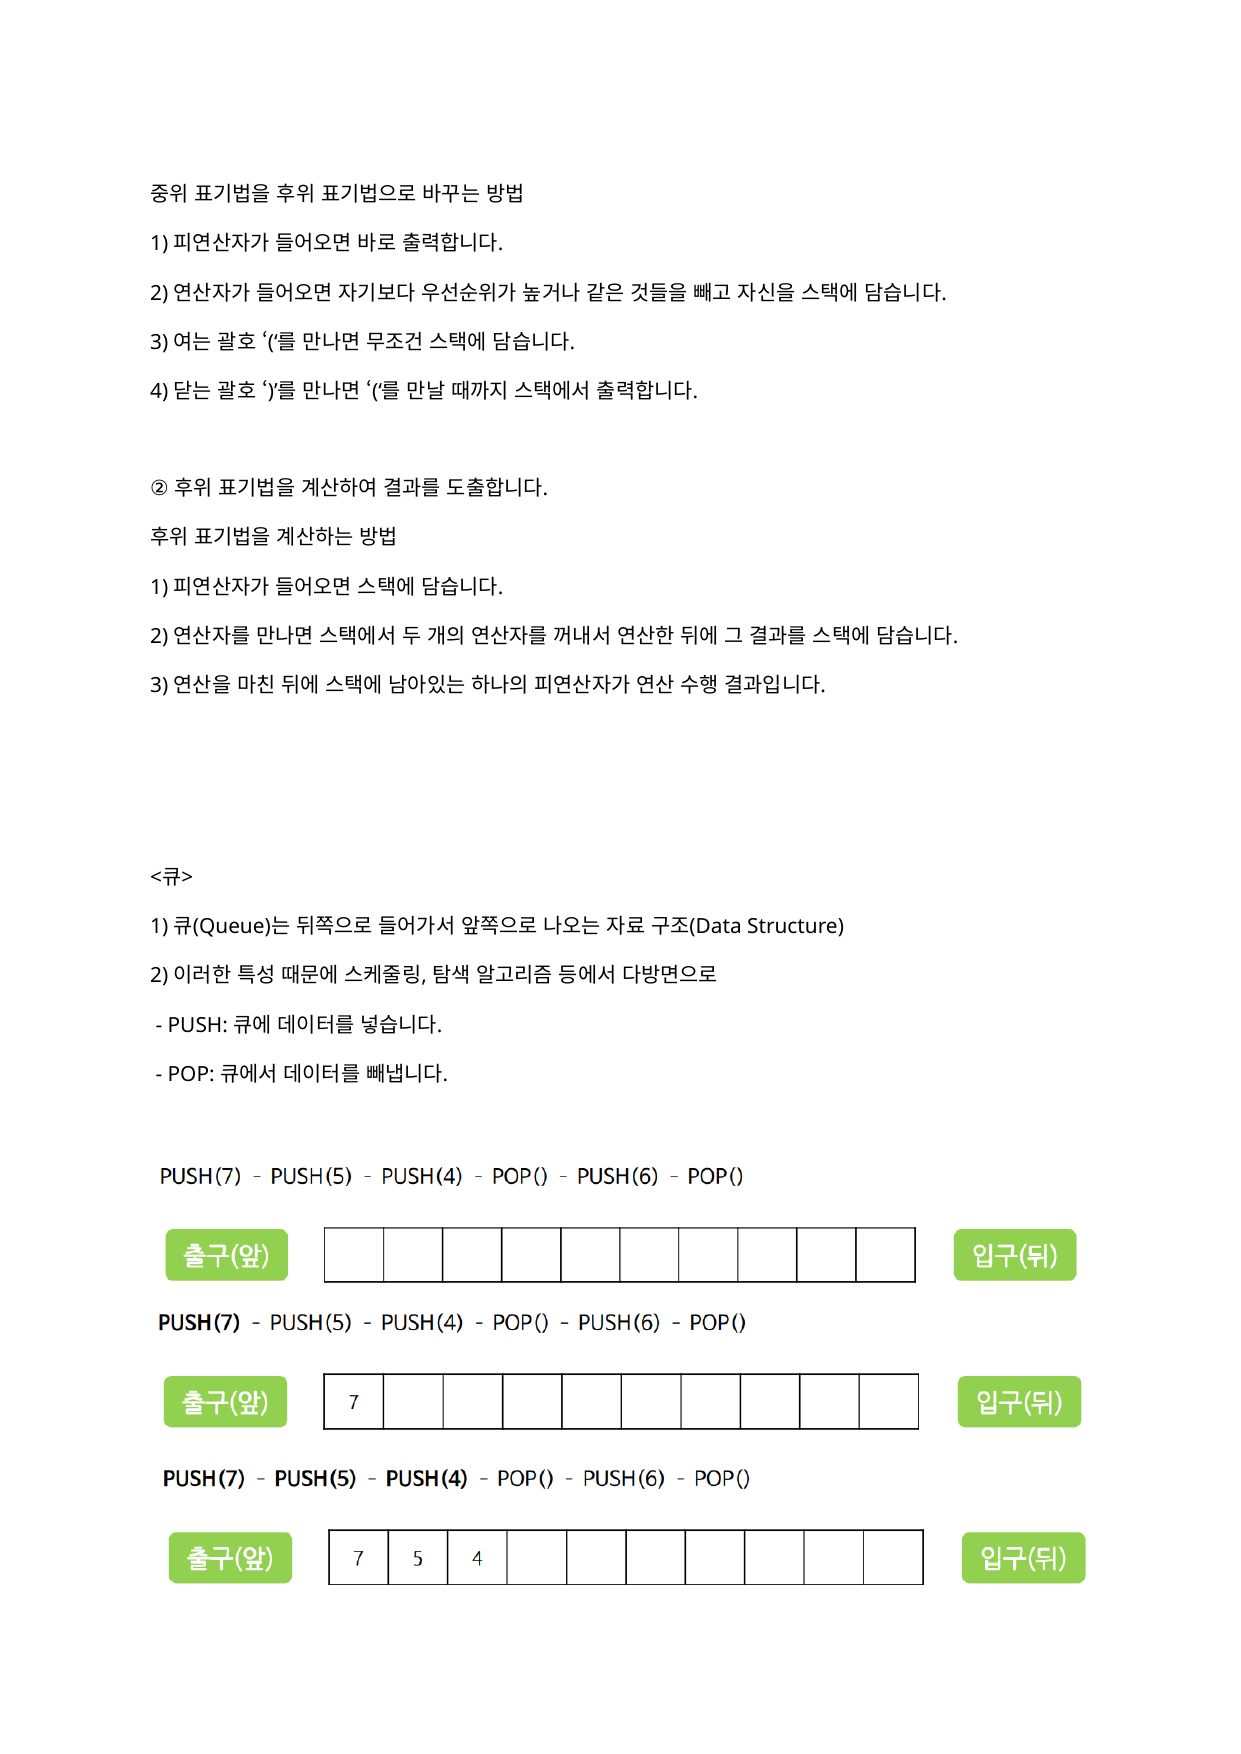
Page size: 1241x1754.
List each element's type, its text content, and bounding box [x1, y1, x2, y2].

text 2) 연산자를 만나면 스택에서 두 개의 연산자를 꺼내서 연산한 뒤에 그 결과를 스택에 담습니다. [150, 619, 1090, 649]
text 2) 연산자가 들어오면 자기보다 우선순위가 높거나 같은 것들을 빼고 자신을 스택에 담습니다. [150, 276, 1090, 306]
picture [150, 1451, 1091, 1604]
picture [150, 1300, 1091, 1450]
text 중위 표기법을 후위 표기법으로 바꾸는 방법 [150, 177, 1090, 207]
text 2) 이러한 특성 때문에 스케줄링, 탐색 알고리즘 등에서 다방면으로 [150, 959, 1090, 989]
text 1) 피연산자가 들어오면 스택에 담습니다. [150, 570, 1090, 600]
text 1) 큐(Queue)는 뒤쪽으로 들어가서 앞쪽으로 나오는 자료 구조(Data Structure) [150, 909, 1090, 939]
text <큐> [150, 860, 1090, 890]
text 3) 여는 괄호 ‘(‘를 만나면 무조건 스택에 담습니다. [150, 325, 1090, 356]
text - PUSH: 큐에 데이터를 넣습니다. [150, 1008, 1090, 1038]
text - POP: 큐에서 데이터를 빼냅니다. [150, 1057, 1090, 1088]
picture [150, 1154, 1091, 1299]
text 후위 표기법을 계산하는 방법 [150, 521, 1090, 551]
text 4) 닫는 괄호 ‘)’를 만나면 ‘(‘를 만날 때까지 스택에서 출력합니다. [150, 374, 1090, 405]
text ② 후위 표기법을 계산하여 결과를 도출합니다. [150, 471, 1090, 502]
text 3) 연산을 마친 뒤에 스택에 남아있는 하나의 피연산자가 연산 수행 결과입니다. [150, 669, 1090, 699]
text 1) 피연산자가 들어오면 바로 출력합니다. [150, 226, 1090, 257]
